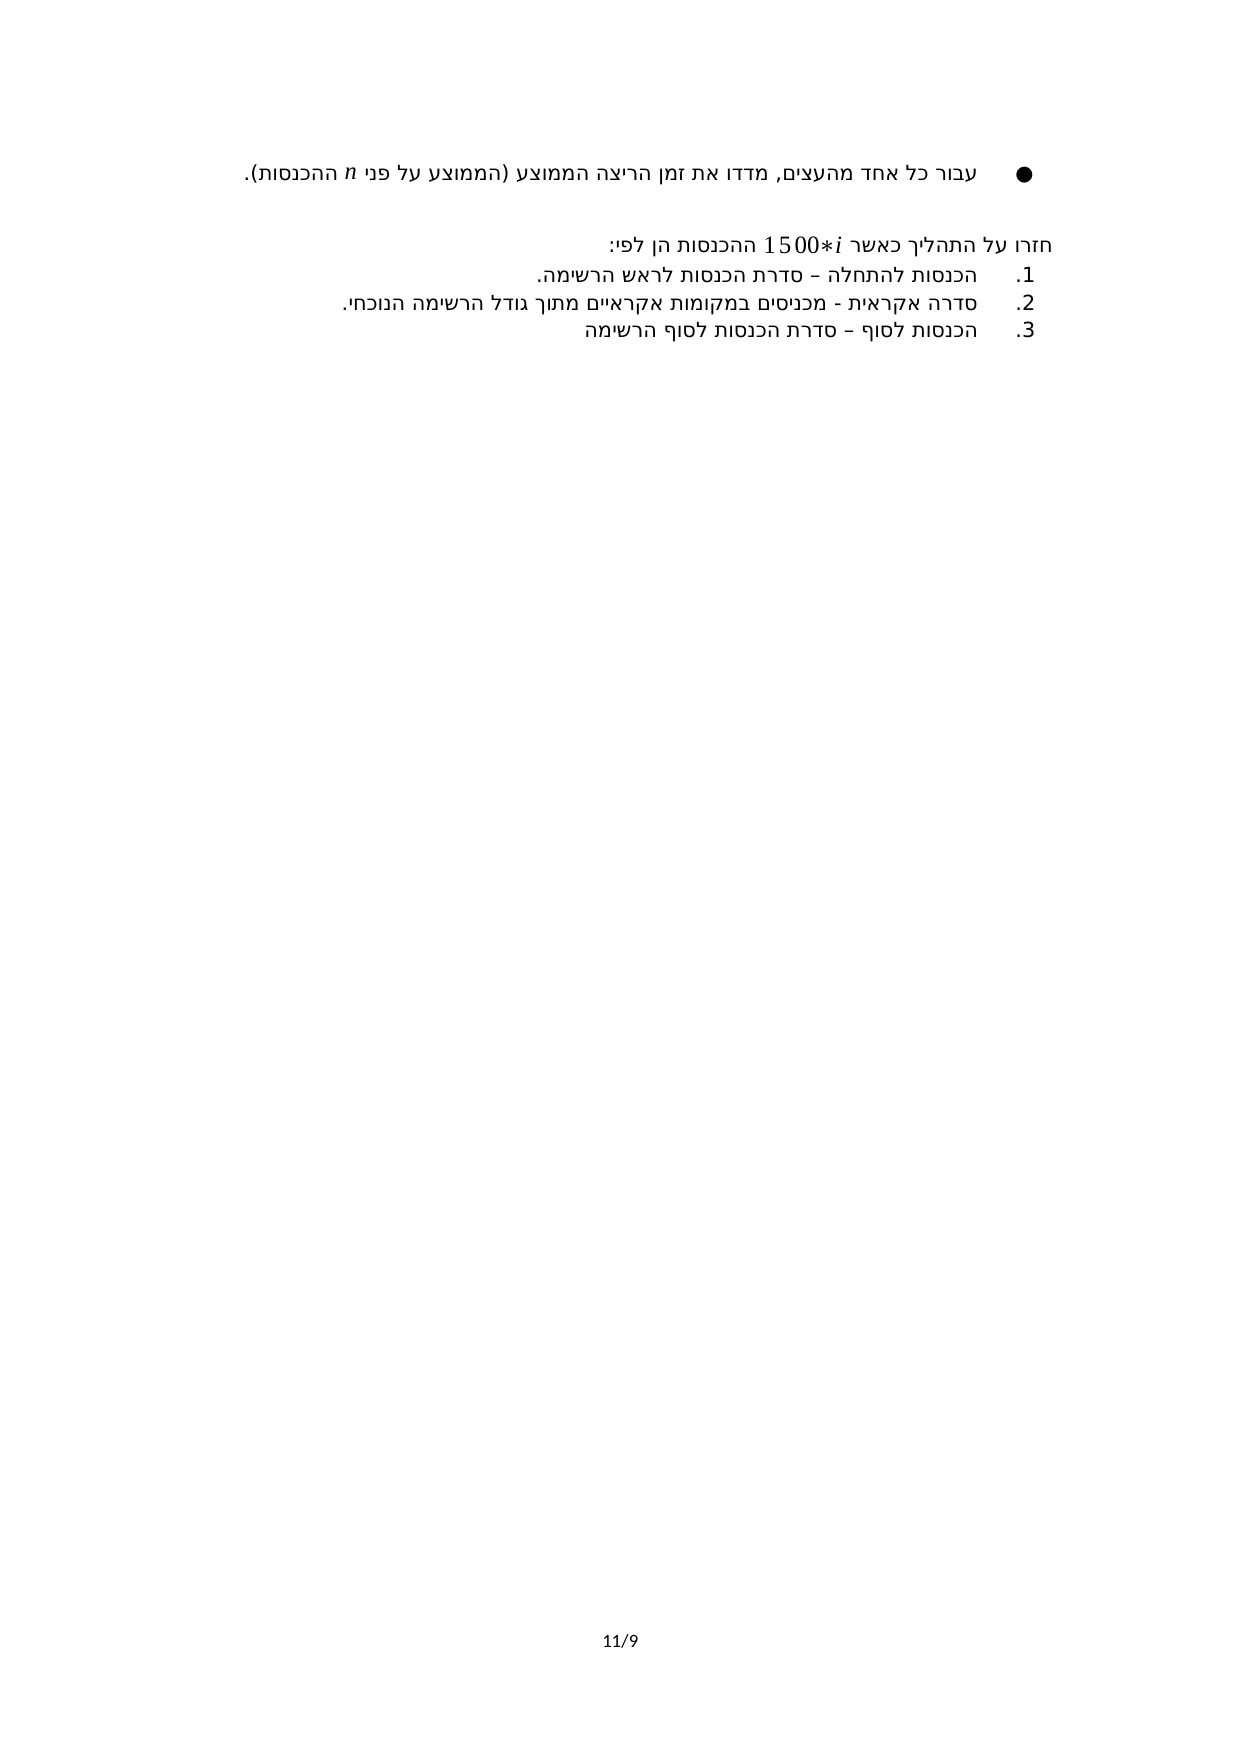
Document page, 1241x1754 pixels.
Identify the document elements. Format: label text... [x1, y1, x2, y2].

text חזרו על התהליך כאשר ההכנסות הן לפי: [187, 232, 1053, 259]
list עבור כל אחד מהעצים, מדדו את זמן הריצה הממוצע (הממוצע על פני ההכנסות). [187, 150, 1015, 193]
list סדרה אקראית - מכניסים במקומות אקראיים מתוך גודל הרשימה הנוכחי. [187, 291, 1015, 315]
list הכנסות להתחלה – סדרת הכנסות לראש הרשימה. [187, 263, 1015, 287]
list הכנסות לסוף – סדרת הכנסות לסוף הרשימה [187, 318, 1015, 343]
